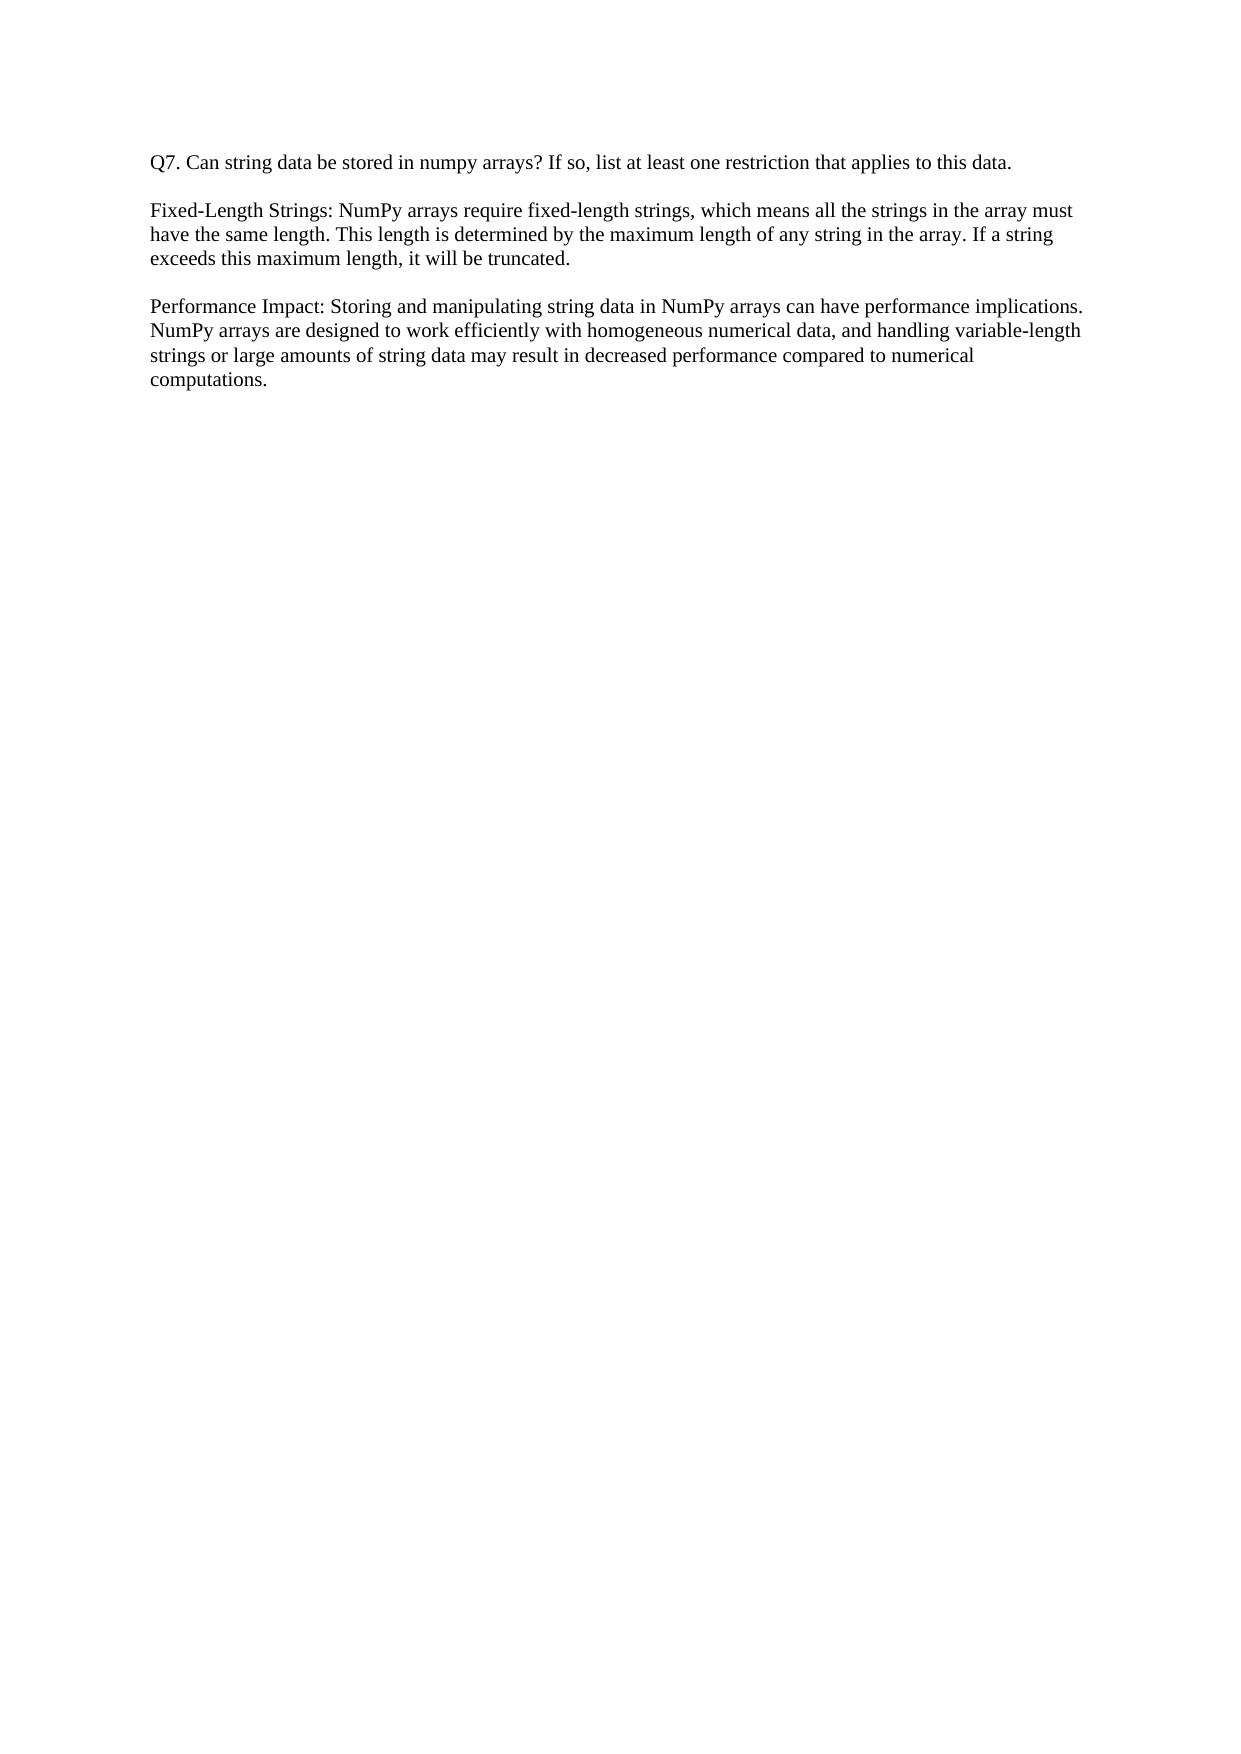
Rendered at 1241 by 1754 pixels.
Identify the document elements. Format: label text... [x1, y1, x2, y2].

text Q7. Can string data be stored in numpy arrays? If so, list at least one restriction that applies to this data. [150, 150, 1090, 174]
text Performance Impact: Storing and manipulating string data in NumPy arrays can have performance implications. NumPy arrays are designed to work efficiently with homogeneous numerical data, and handling variable-length strings or large amounts of string data may result in decreased performance compared to numerical computations. [150, 294, 1090, 391]
text Fixed-Length Strings: NumPy arrays require fixed-length strings, which means all the strings in the array must have the same length. This length is determined by the maximum length of any string in the array. If a string exceeds this maximum length, it will be truncated. [150, 198, 1090, 270]
